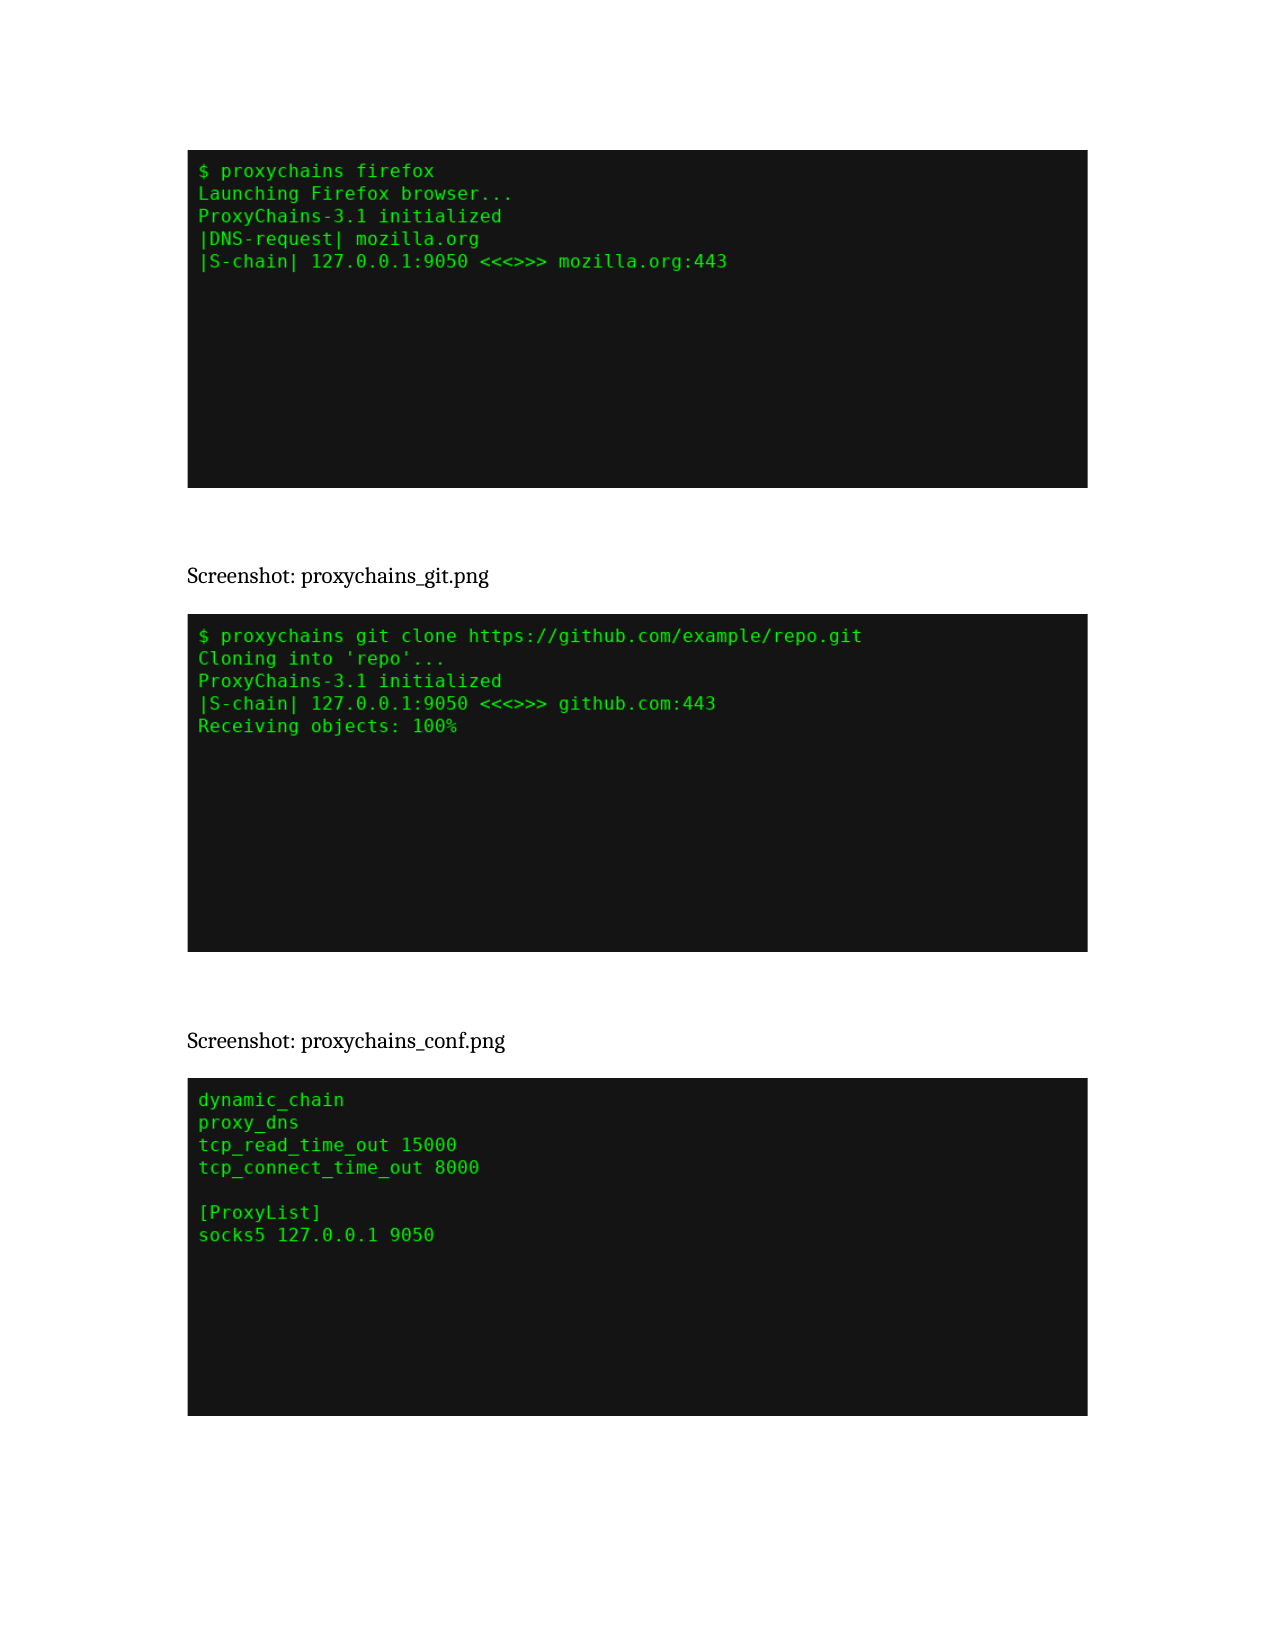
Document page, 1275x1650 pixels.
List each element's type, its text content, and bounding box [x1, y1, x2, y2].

picture [187, 614, 1088, 952]
text Screenshot: proxychains_conf.png [187, 1027, 1087, 1054]
picture [187, 150, 1088, 488]
picture [187, 1078, 1088, 1416]
text Screenshot: proxychains_git.png [187, 563, 1087, 589]
